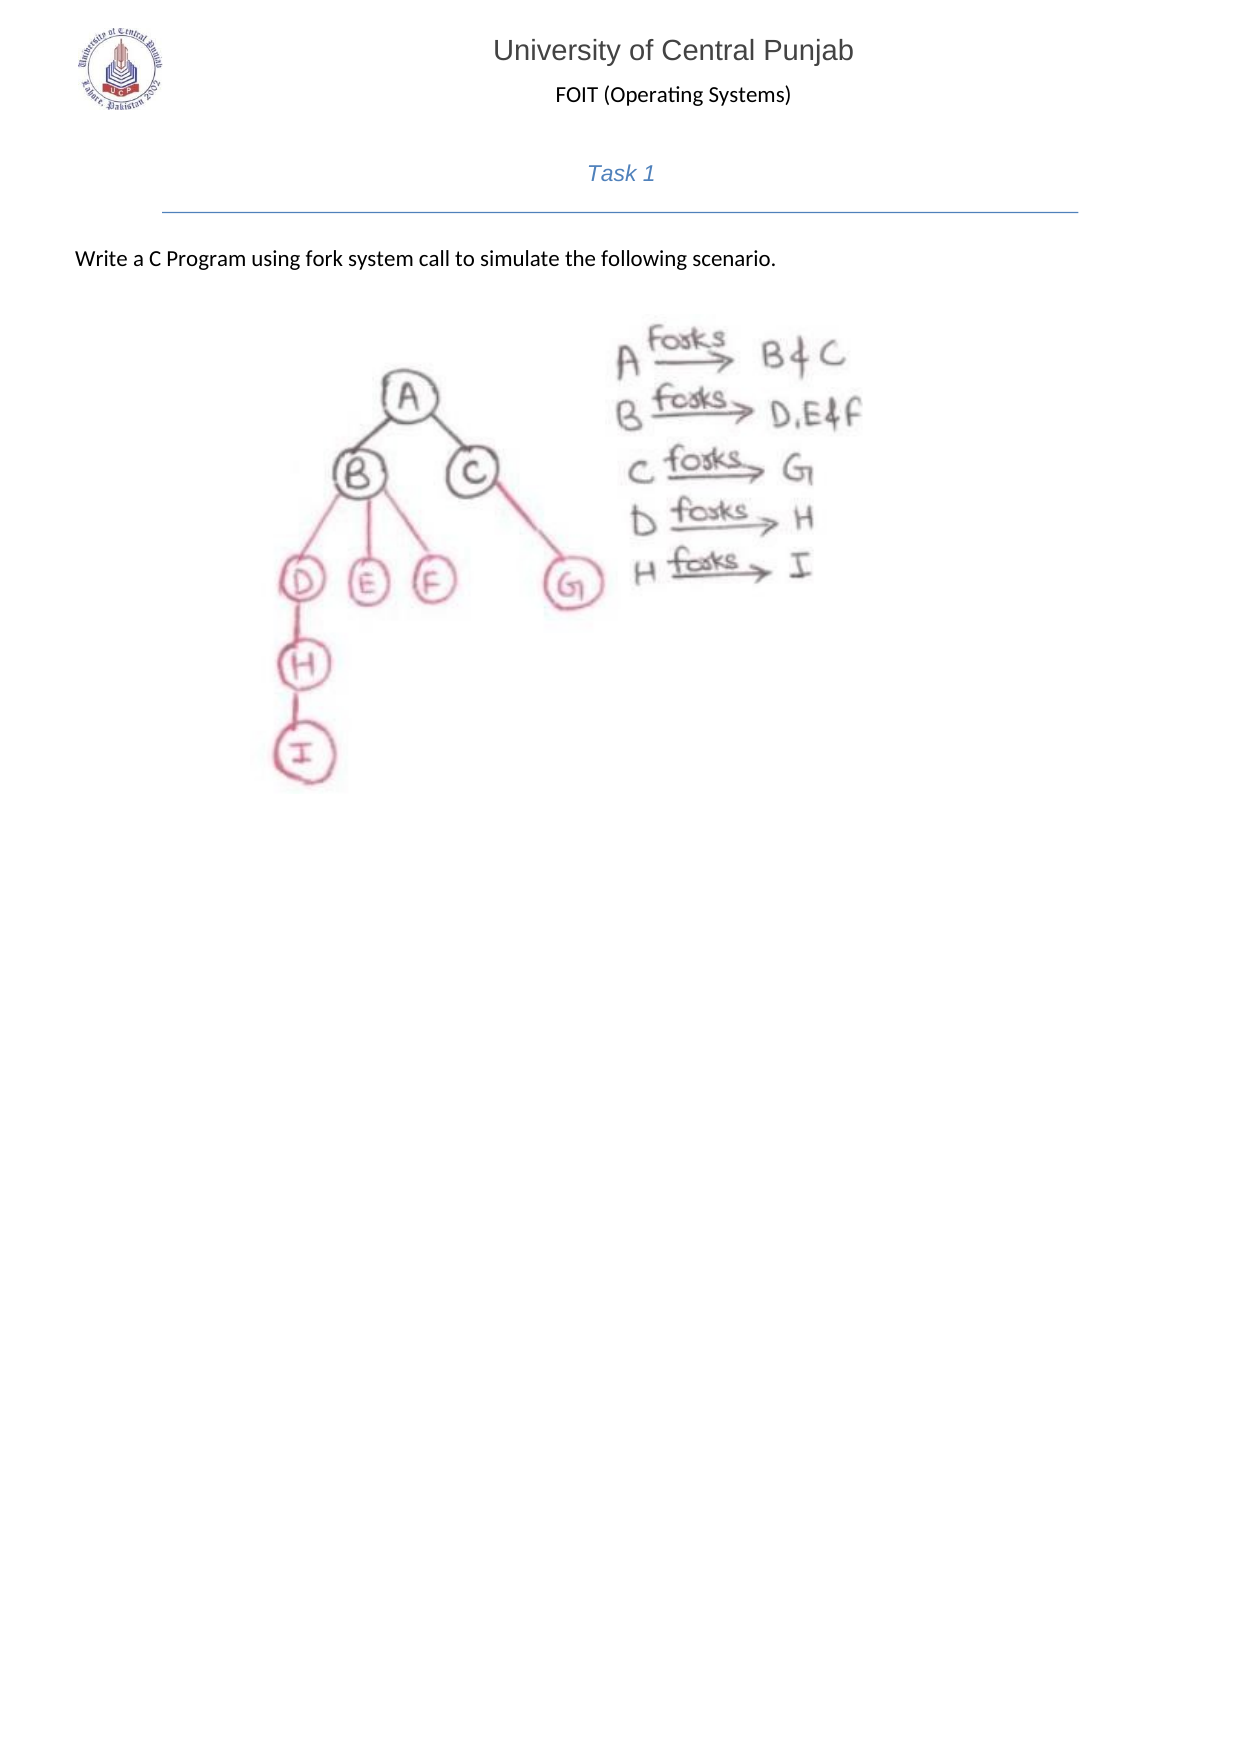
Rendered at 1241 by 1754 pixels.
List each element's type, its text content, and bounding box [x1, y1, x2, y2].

picture [78, 28, 163, 110]
text Write a C Program using fork system call to simulate the following scenario. [75, 244, 1186, 273]
text Task 1 [584, 160, 657, 187]
picture [250, 314, 863, 794]
